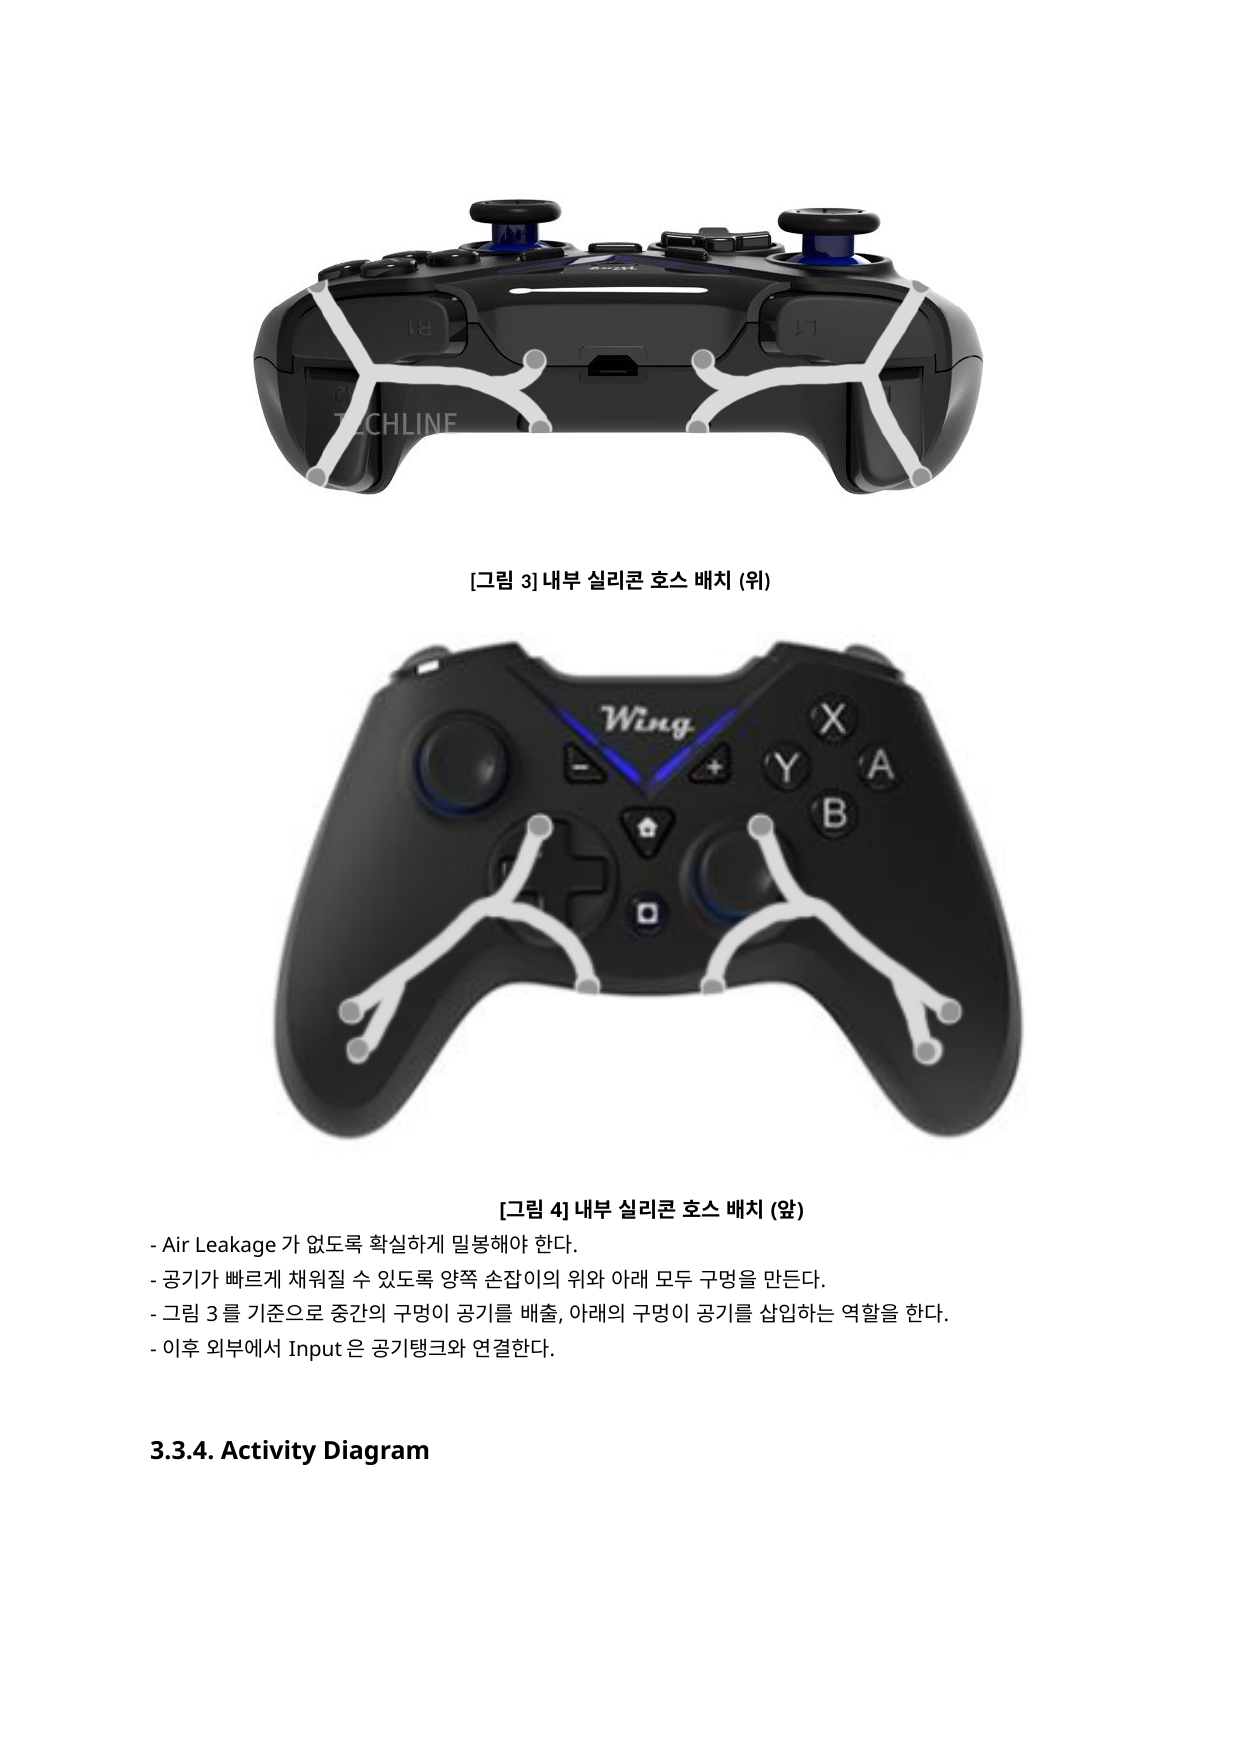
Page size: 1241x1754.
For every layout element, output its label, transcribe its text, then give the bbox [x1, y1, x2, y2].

text 3.3.4. Activity Diagram [150, 1432, 1090, 1467]
text - 이후 외부에서 Input은 공기탱크와 연결한다. [150, 1332, 1090, 1363]
list [그림 4] 내부 실리콘 호스 배치 (앞) [150, 1193, 1090, 1224]
text - 공기가 빠르게 채워질 수 있도록 양쪽 손잡이의 위와 아래 모두 구멍을 만든다. [150, 1263, 1090, 1293]
text - 그림 3를 기준으로 중간의 구멍이 공기를 배출, 아래의 구멍이 공기를 삽입하는 역할을 한다. [150, 1298, 1090, 1328]
text - Air Leakage가 없도록 확실하게 밀봉해야 한다. [150, 1228, 1090, 1258]
picture [173, 177, 1068, 565]
text [그림 3] 내부 실리콘 호스 배치 (위) [150, 564, 1090, 595]
picture [256, 594, 1046, 1190]
